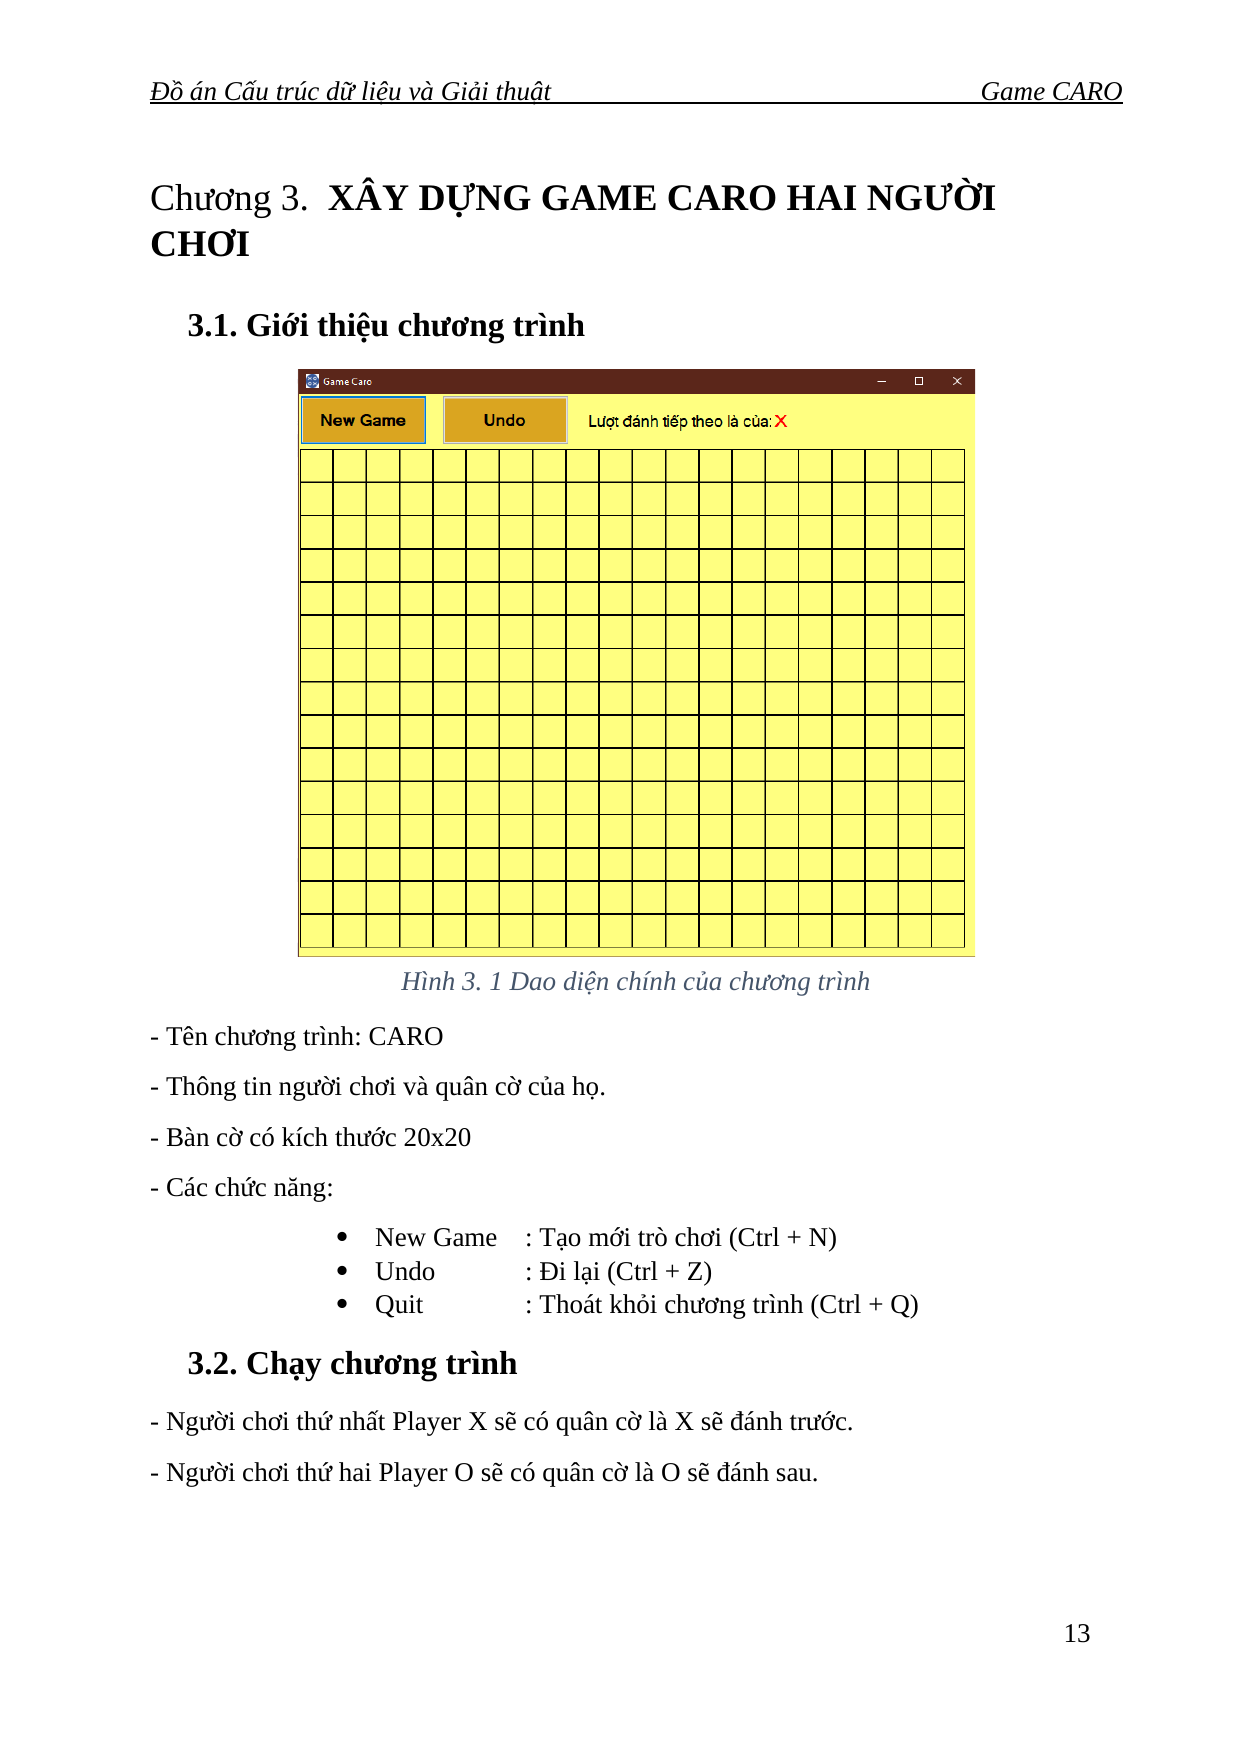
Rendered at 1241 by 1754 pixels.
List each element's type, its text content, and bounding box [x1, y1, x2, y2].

text - Người chơi thứ nhất Player X sẽ có quân cờ là X sẽ đánh trước. [150, 1405, 1090, 1437]
picture [297, 369, 976, 957]
list Quit : Thoát khỏi chương trình (Ctrl + Q) [337, 1289, 1090, 1320]
subtitle XÂY DỰNG GAME CARO HAI NGƯỜI CHƠI [150, 175, 1090, 265]
text - Người chơi thứ hai Player O sẽ có quân cờ là O sẽ đánh sau. [150, 1456, 1090, 1487]
text - Bàn cờ có kích thước 20x20 [150, 1121, 1090, 1152]
subtitle Chạy chương trình [187, 1343, 1090, 1382]
text - Thông tin người chơi và quân cờ của họ. [150, 1071, 1090, 1102]
list New Game : Tạo mới trò chơi (Ctrl + N) [337, 1221, 1090, 1252]
list Undo : Đi lại (Ctrl + Z) [337, 1255, 1090, 1286]
subtitle Giới thiệu chương trình [187, 306, 1090, 344]
text - Các chức năng: [150, 1171, 1090, 1202]
